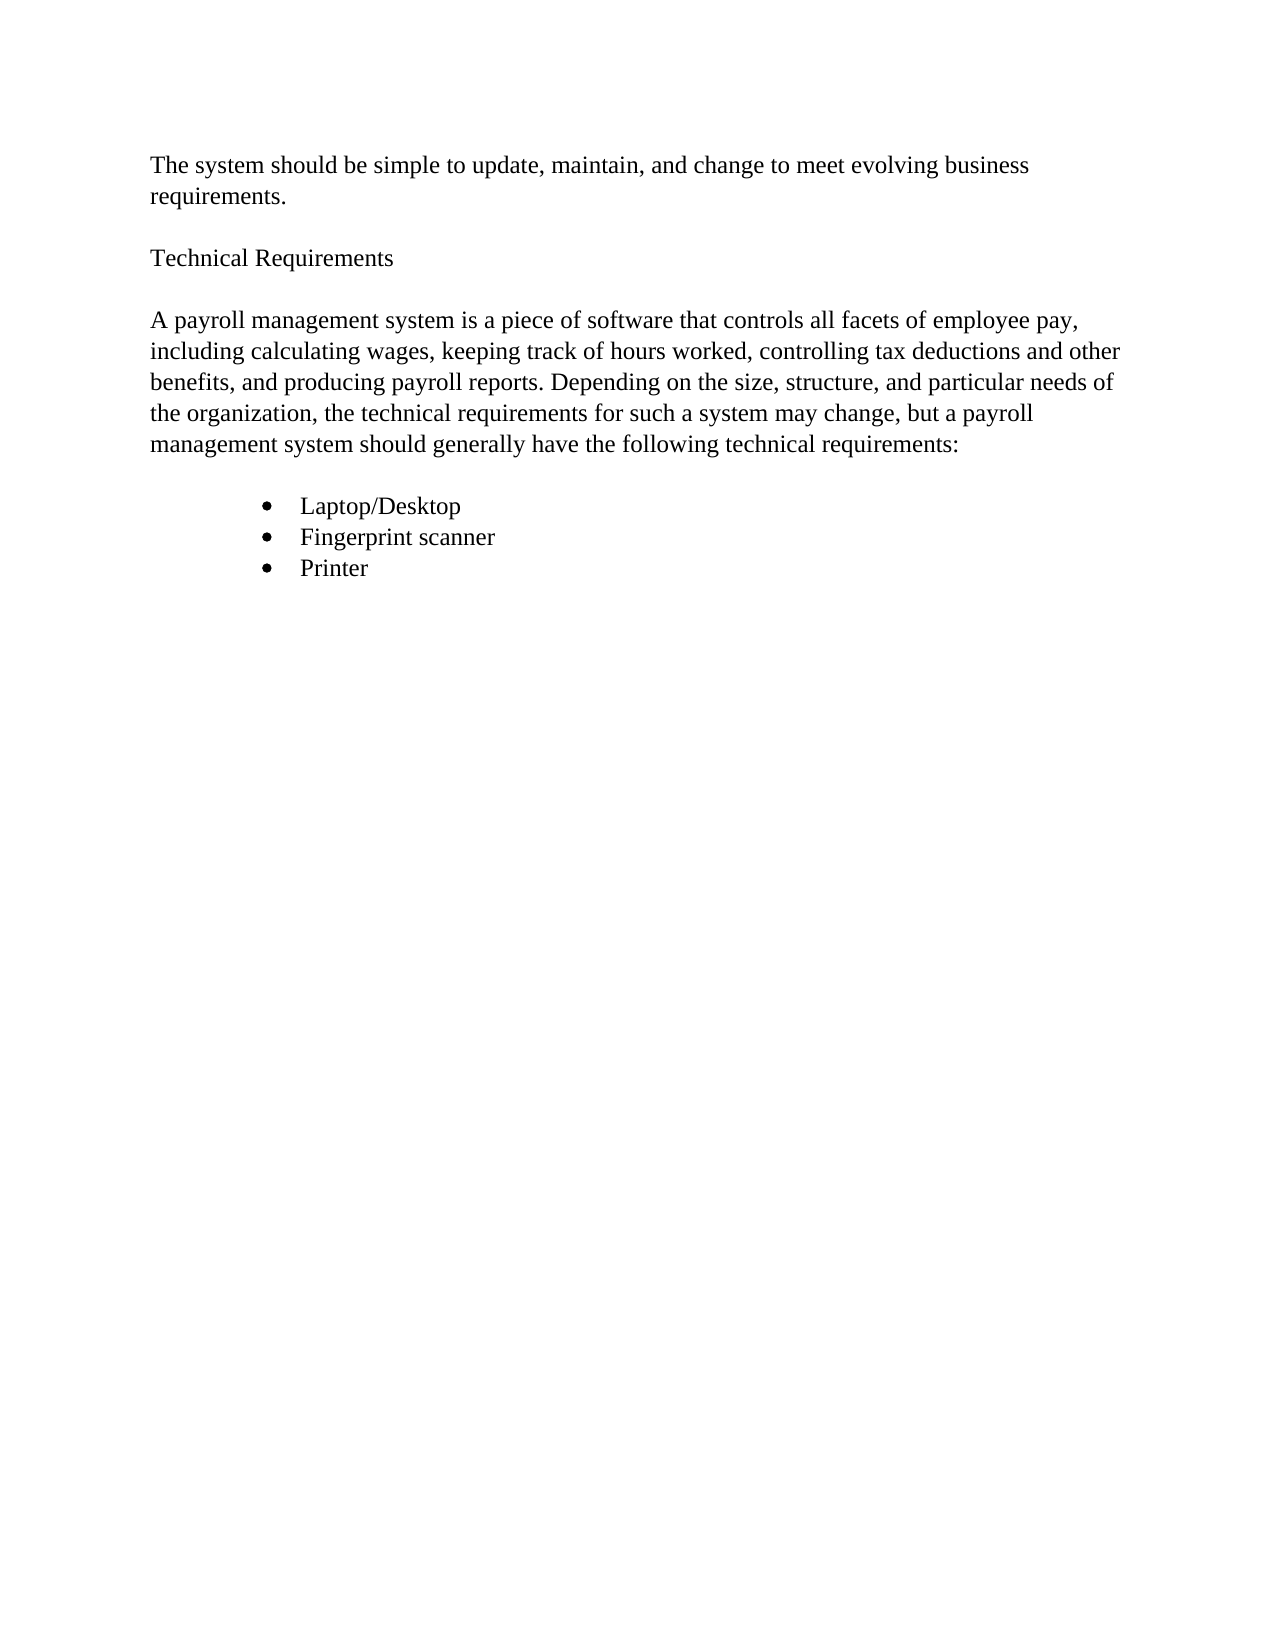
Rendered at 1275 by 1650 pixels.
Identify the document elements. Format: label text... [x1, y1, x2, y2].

text A payroll management system is a piece of software that controls all facets of employee pay, including calculating wages, keeping track of hours worked, controlling tax deductions and other benefits, and producing payroll reports. Depending on the size, structure, and particular needs of the organization, the technical requirements for such a system may change, but a payroll management system should generally have the following technical requirements: [150, 305, 1125, 458]
list Printer [262, 553, 1125, 582]
list Laptop/Desktop [262, 491, 1125, 520]
text The system should be simple to update, maintain, and change to meet evolving business requirements. [150, 150, 1125, 210]
list Fingerprint scanner [262, 522, 1125, 551]
text Technical Requirements [150, 243, 1125, 272]
